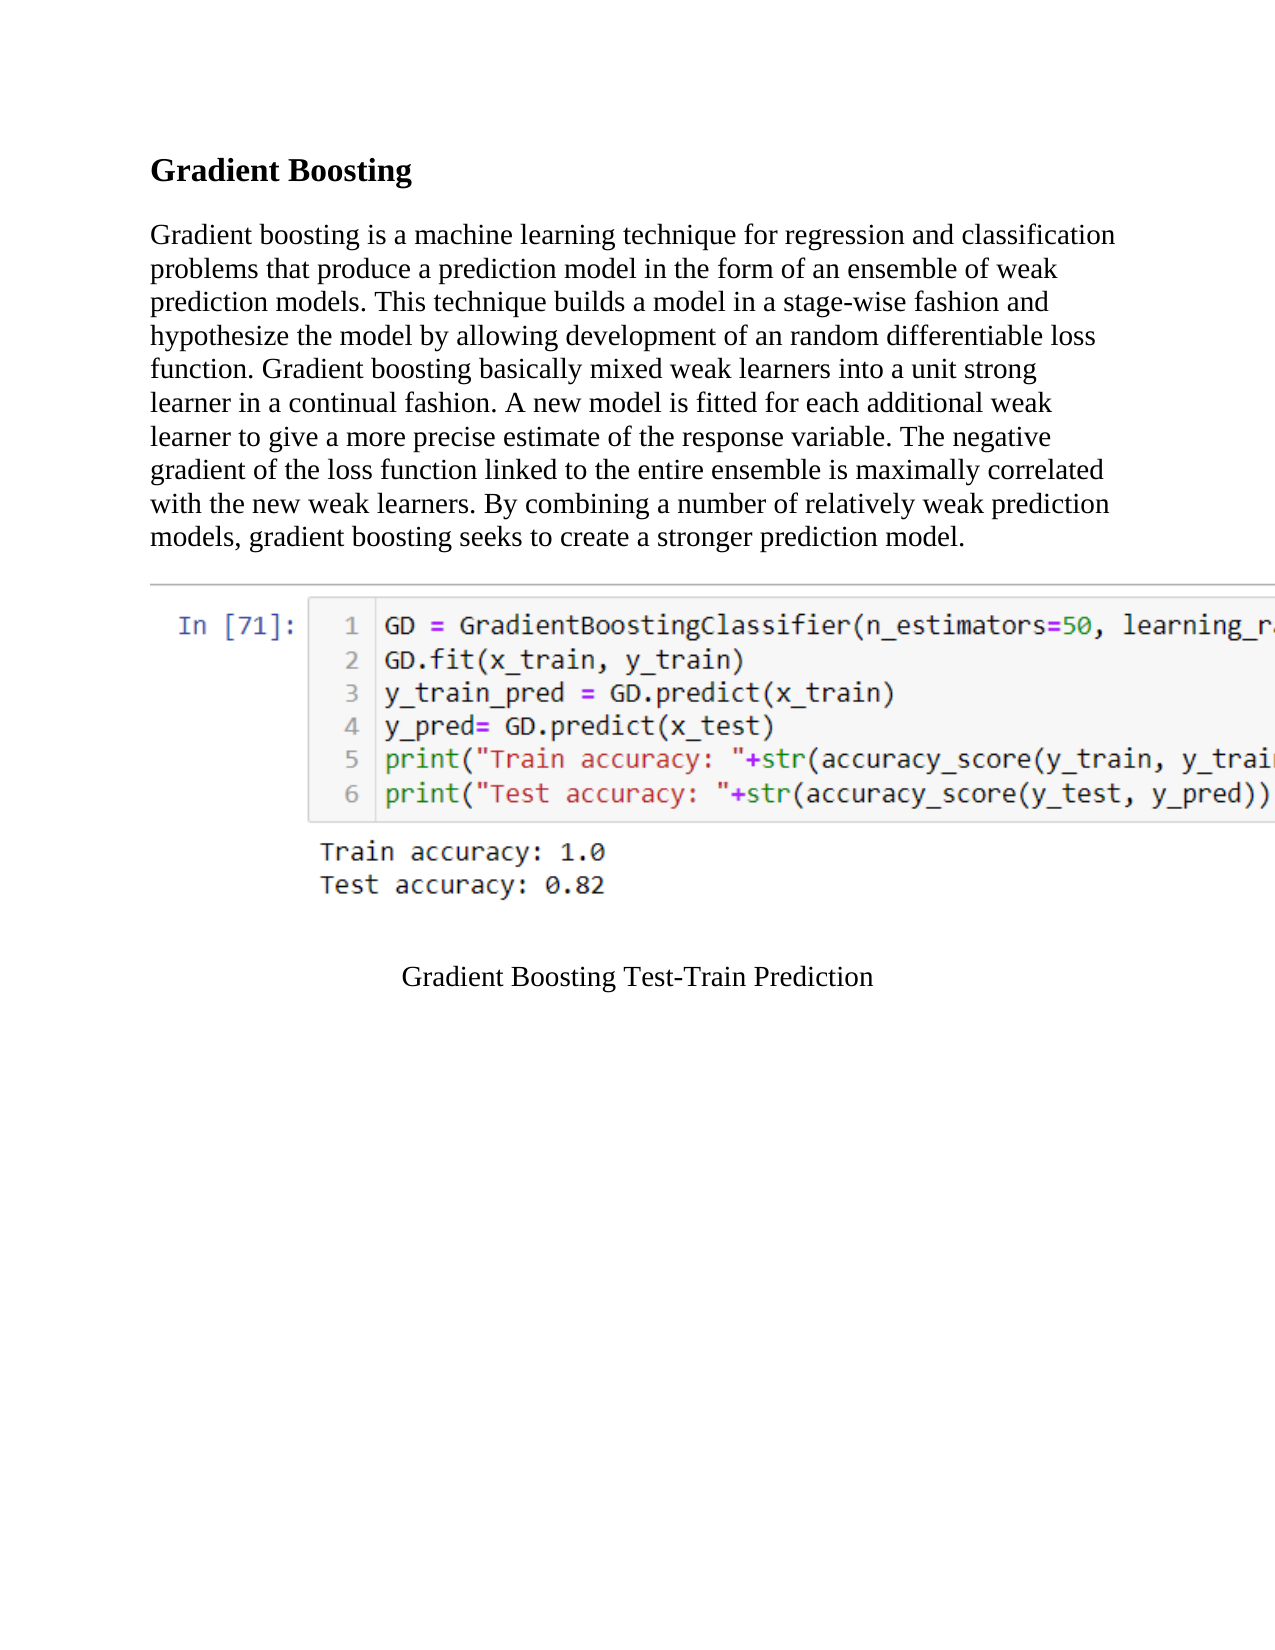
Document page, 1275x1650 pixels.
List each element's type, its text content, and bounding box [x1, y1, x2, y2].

picture [150, 582, 1275, 930]
text Gradient Boosting [150, 150, 1125, 188]
text Gradient Boosting Test-Train Prediction [150, 959, 1125, 992]
text Gradient boosting is a machine learning technique for regression and classification problems that produce a prediction model in the form of an ensemble of weak prediction models. This technique builds a model in a stage-wise fashion and hypothesize the model by allowing development of an random differentiable loss function. Gradient boosting basically mixed weak learners into a unit strong learner in a continual fashion. A new model is fitted for each additional weak learner to give a more precise estimate of the response variable. The negative gradient of the loss function linked to the entire ensemble is maximally correlated with the new weak learners. By combining a number of relatively weak prediction models, gradient boosting seeks to create a stronger prediction model. [150, 217, 1125, 553]
